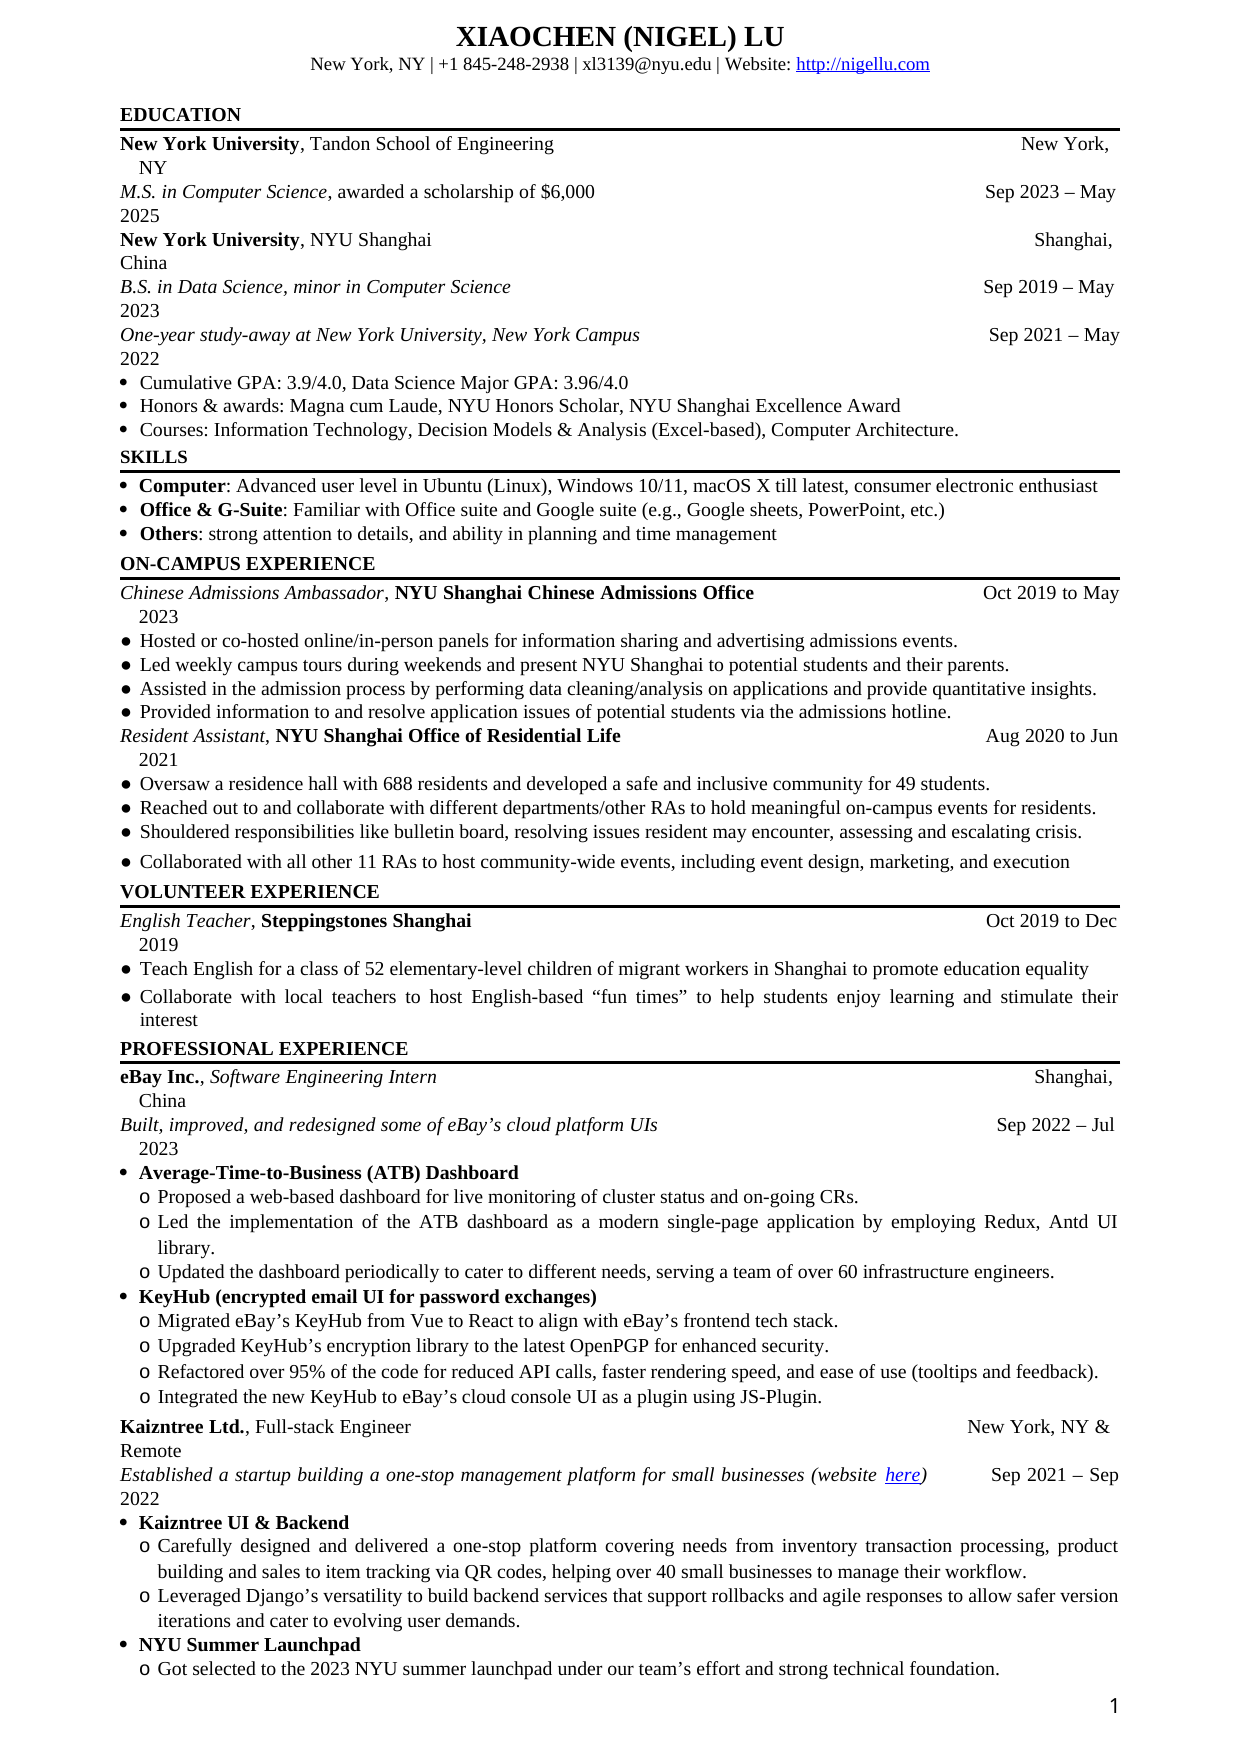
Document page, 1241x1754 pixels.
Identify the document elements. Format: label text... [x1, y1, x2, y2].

text B.S. in Data Science, minor in Computer Science Sep 2019 – May 2023 [120, 275, 1120, 322]
text Chinese Admissions Ambassador, NYU Shanghai Chinese Admissions Office Oct 2019 to May 2023 [120, 581, 1120, 628]
text eBay Inc., Software Engineering Intern Shanghai, China [120, 1066, 1120, 1112]
list Shouldered responsibilities like bulletin board, resolving issues resident may encounter, assessing and escalating crisis. [120, 819, 1120, 842]
list Courses: Information Technology, Decision Models & Analysis (Excel-based), Computer Architecture. [120, 418, 1120, 441]
list Upgraded KeyHub’s encryption library to the latest OpenPGP for enhanced security. [139, 1334, 1120, 1359]
list Got selected to the 2023 NYU summer launchpad under our team’s effort and strong technical foundation. [139, 1657, 1120, 1681]
list KeyHub (encrypted email UI for password exchanges) [120, 1285, 1120, 1308]
list Carefully designed and delivered a one-stop platform covering needs from inventory transaction processing, product building and sales to item tracking via QR codes, helping over 40 small businesses to manage their workflow. [139, 1534, 1120, 1583]
list Computer: Advanced user level in Ubuntu (Linux), Windows 10/11, macOS X till latest, consumer electronic enthusiast [120, 474, 1120, 497]
text M.S. in Computer Science, awarded a scholarship of $6,000 Sep 2023 – May 2025 [120, 180, 1120, 226]
list Refactored over 95% of the code for reduced API calls, faster rendering speed, and ease of use (tooltips and feedback). [139, 1360, 1120, 1384]
list Honors & awards: Magna cum Laude, NYU Honors Scholar, NYU Shanghai Excellence Award [120, 394, 1120, 417]
list Teach English for a class of 52 elementary-level children of migrant workers in Shanghai to promote education equality [120, 957, 1120, 979]
text EDUCATION [120, 103, 1120, 128]
list Others: strong attention to details, and ability in planning and time management [120, 522, 1120, 545]
list Proposed a web-based dashboard for live monitoring of cluster status and on-going CRs. [139, 1185, 1120, 1209]
text Established a startup building a one-stop management platform for small businesses (website here) Sep 2021 – Sep 2022 [120, 1463, 1120, 1509]
text Built, improved, and redesigned some of eBay’s cloud platform UIs Sep 2022 – Jul 2023 [120, 1113, 1120, 1160]
list NYU Summer Launchpad [120, 1633, 1120, 1656]
list Led weekly campus tours during weekends and present NYU Shanghai to potential students and their parents. [120, 653, 1120, 675]
text New York University, NYU Shanghai Shanghai, China [120, 227, 1120, 274]
list Kaizntree UI & Backend [120, 1511, 1120, 1533]
text VOLUNTEER EXPERIENCE [120, 880, 1120, 905]
list Led the implementation of the ATB dashboard as a modern single-page application by employing Redux, Antd UI library. [139, 1210, 1120, 1258]
list Reached out to and collaborate with different departments/other RAs to hold meaningful on-campus events for residents. [120, 796, 1120, 818]
text SKILLS [120, 446, 1120, 470]
list Assisted in the admission process by performing data cleaning/analysis on applications and provide quantitative insights. [120, 676, 1120, 699]
text English Teacher, Steppingstones Shanghai Oct 2019 to Dec 2019 [120, 909, 1120, 956]
text PROFESSIONAL EXPERIENCE [120, 1036, 1120, 1061]
list Updated the dashboard periodically to cater to different needs, serving a team of over 60 infrastructure engineers. [139, 1259, 1120, 1284]
text Resident Assistant, NYU Shanghai Office of Residential Life Aug 2020 to Jun 2021 [120, 724, 1120, 771]
list Hosted or co-hosted online/in-person panels for information sharing and advertising admissions events. [120, 629, 1120, 652]
list Collaborate with local teachers to host English-based “fun times” to help students enjoy learning and stimulate their interest [120, 984, 1120, 1031]
text Kaizntree Ltd., Full-stack Engineer New York, NY & Remote [120, 1415, 1120, 1462]
list Integrated the new KeyHub to eBay’s cloud console UI as a plugin using JS-Plugin. [139, 1386, 1120, 1410]
list Migrated eBay’s KeyHub from Vue to React to align with eBay’s frontend tech stack. [139, 1309, 1120, 1333]
list Average-Time-to-Business (ATB) Dashboard [120, 1161, 1120, 1184]
list Provided information to and resolve application issues of potential students via the admissions hotline. [120, 700, 1120, 723]
list Cumulative GPA: 3.9/4.0, Data Science Major GPA: 3.96/4.0 [120, 371, 1120, 393]
list Leveraged Django’s versatility to build backend services that support rollbacks and agile responses to allow safer version iterations and cater to evolving user demands. [139, 1584, 1120, 1632]
text One-year study-away at New York University, New York Campus Sep 2021 – May 2022 [120, 323, 1120, 369]
list Oversaw a residence hall with 688 residents and developed a safe and inclusive community for 49 students. [120, 772, 1120, 795]
list Collaborated with all other 11 RAs to host community-wide events, including event design, marketing, and execution [120, 850, 1120, 872]
text ON-CAMPUS EXPERIENCE [120, 552, 1120, 577]
list Office & G-Suite: Familiar with Office suite and Google suite (e.g., Google sheets, PowerPoint, etc.) [120, 498, 1120, 521]
text New York University, Tandon School of Engineering New York, NY [120, 132, 1120, 179]
